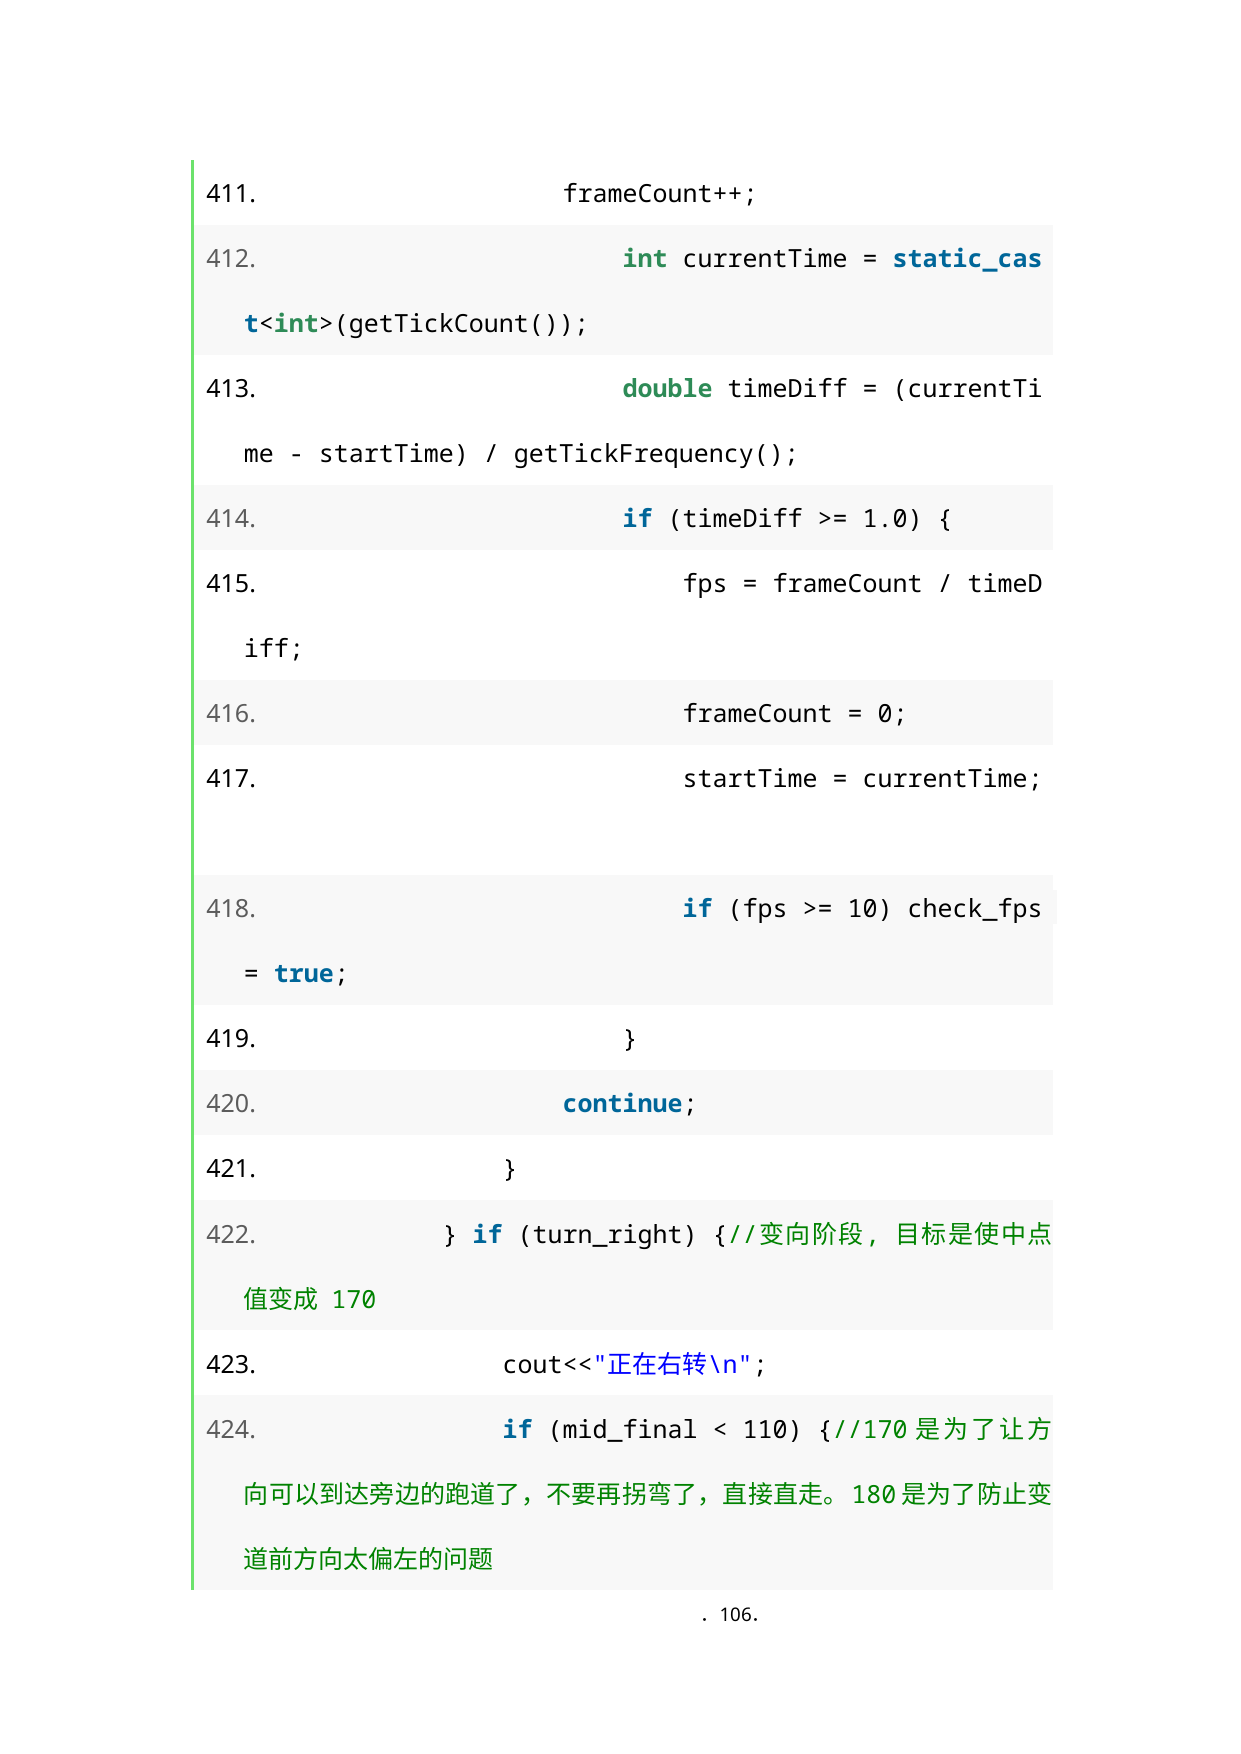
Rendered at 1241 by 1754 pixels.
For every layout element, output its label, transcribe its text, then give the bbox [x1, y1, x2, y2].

list } if (turn_right) {//变向阶段, 目标是使中点值变成 170 [194, 1200, 1053, 1330]
list if (mid_final < 110) {//170是为了让方向可以到达旁边的跑道了，不要再拐弯了，直接直走。180是为了防止变道前方向太偏左的问题 [194, 1395, 1053, 1590]
list if (fps >= 10) check_fps = true; [194, 875, 1053, 1005]
list cout<<"正在右转\n"; [194, 1330, 1053, 1395]
list fps = frameCount / timeDiff; [194, 550, 1053, 680]
list frameCount = 0; [194, 680, 1053, 745]
list } [194, 1005, 1053, 1070]
list frameCount++; [194, 160, 1053, 225]
list int currentTime = static_cast<int>(getTickCount()); [194, 225, 1053, 355]
list } [194, 1135, 1053, 1200]
list if (timeDiff >= 1.0) { [194, 485, 1053, 550]
list double timeDiff = (currentTime - startTime) / getTickFrequency(); [194, 355, 1053, 485]
list startTime = currentTime; [194, 745, 1053, 875]
list continue; [194, 1070, 1053, 1135]
